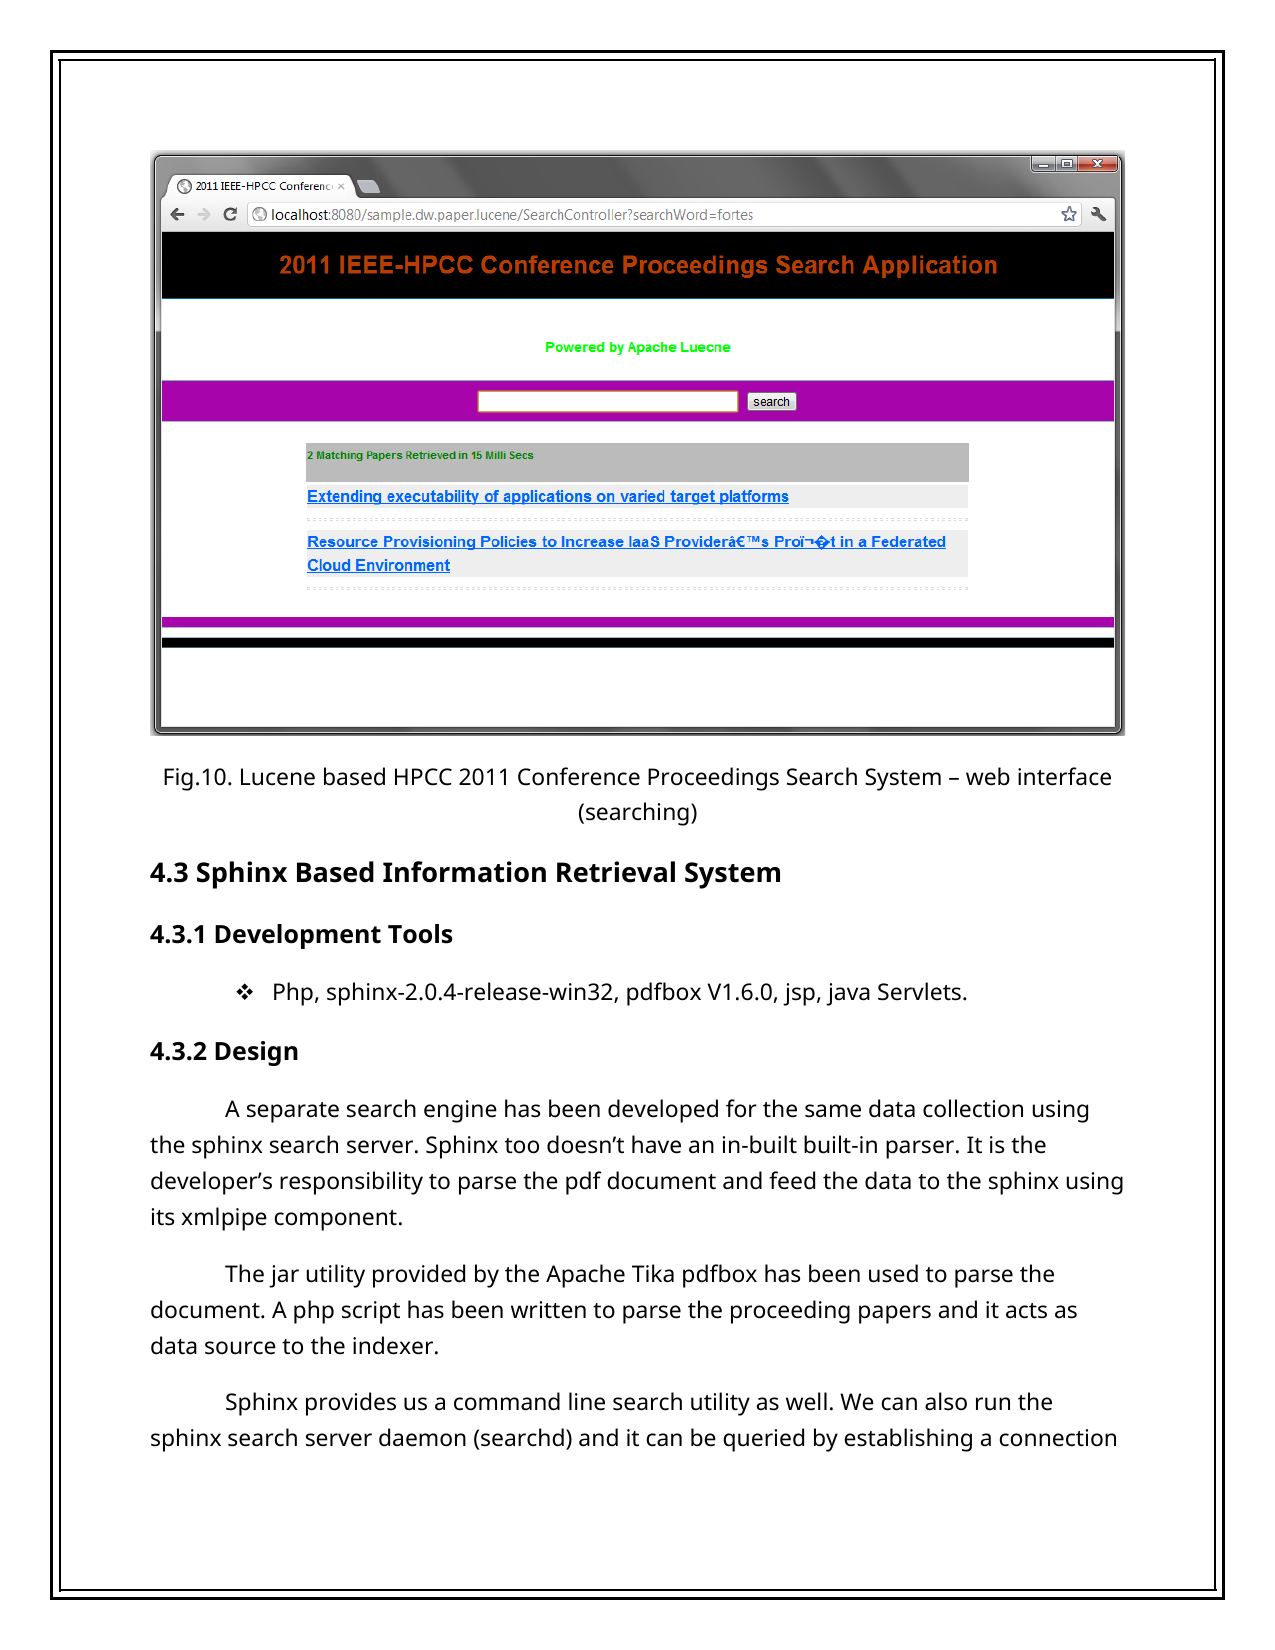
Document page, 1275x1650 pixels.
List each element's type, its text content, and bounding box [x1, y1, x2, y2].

text 4.3.1 Development Tools [150, 916, 1125, 950]
text A separate search engine has been developed for the same data collection using the sphinx search server. Sphinx too doesn’t have an in-built built-in parser. It is the developer’s responsibility to parse the pdf document and feed the data to the sphinx using its xmlpipe component. [150, 1093, 1125, 1232]
text 4.3 Sphinx Based Information Retrieval System [150, 853, 1125, 890]
list Php, sphinx-2.0.4-release-win32, pdfbox V1.6.0, jsp, java Servlets. [234, 976, 1125, 1008]
picture [150, 150, 1125, 736]
text Fig.10. Lucene based HPCC 2011 Conference Proceedings Search System – web interface (searching) [150, 760, 1125, 828]
text 4.3.2 Design [150, 1033, 1125, 1067]
text The jar utility provided by the Apache Tika pdfbox has been used to parse the document. A php script has been written to parse the proceeding papers and it acts as data source to the indexer. [150, 1258, 1125, 1361]
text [150, 1386, 1125, 1453]
